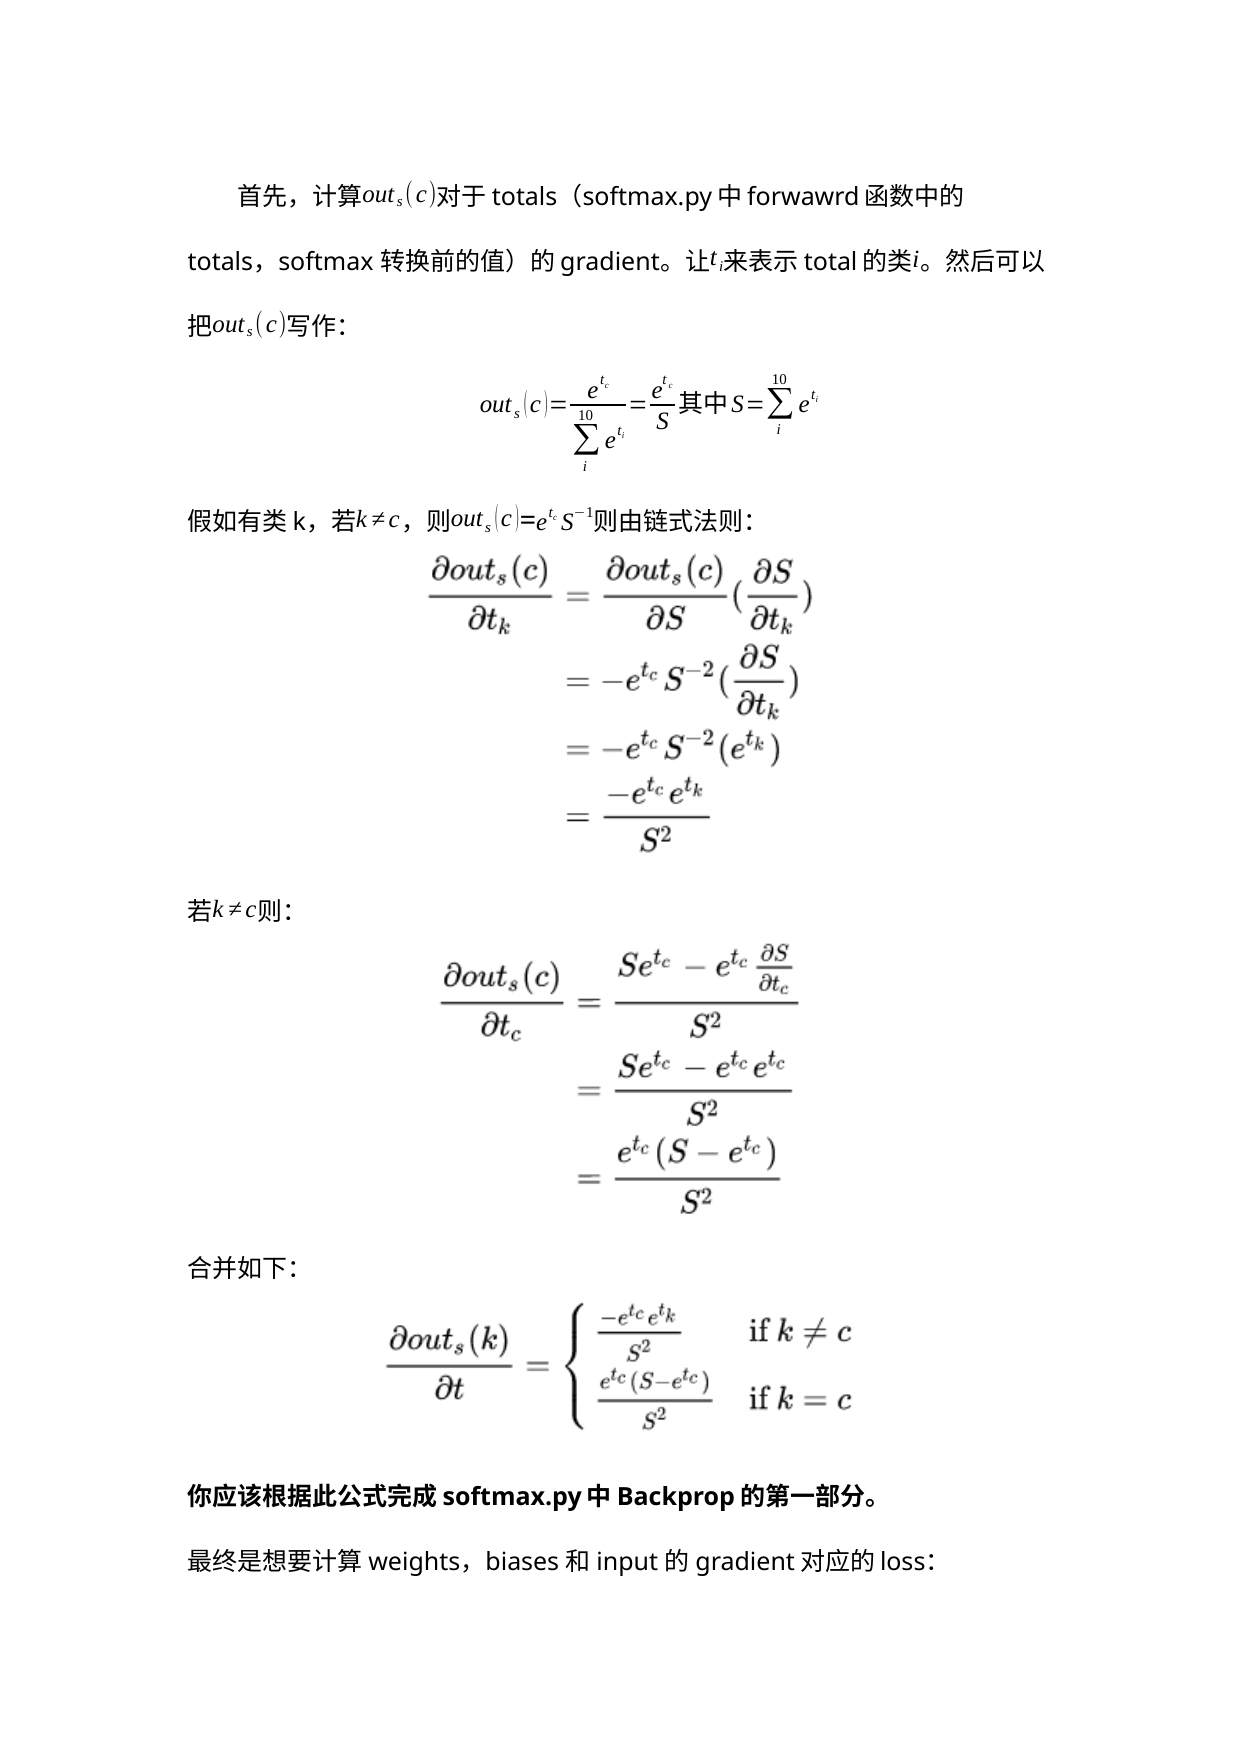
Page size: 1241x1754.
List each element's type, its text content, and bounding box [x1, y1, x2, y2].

text 首先，计算对于totals（softmax.py中forwawrd函数中的totals，softmax 转换前的值）的gradient。让来表示 total的类。然后可以把写作： [187, 162, 1053, 357]
text 假如有类k，若，则=则由链式法则： [187, 487, 1053, 552]
text 你应该根据此公式完成softmax.py中Backprop的第一部分。 [187, 1462, 1053, 1527]
text 若则： [187, 877, 1053, 942]
picture [383, 1299, 857, 1434]
text 最终是想要计算 weights，biases 和 input 的 gradient对应的loss： [187, 1527, 1053, 1592]
picture [421, 552, 820, 856]
picture [432, 942, 808, 1217]
text 合并如下： [187, 1234, 1053, 1299]
